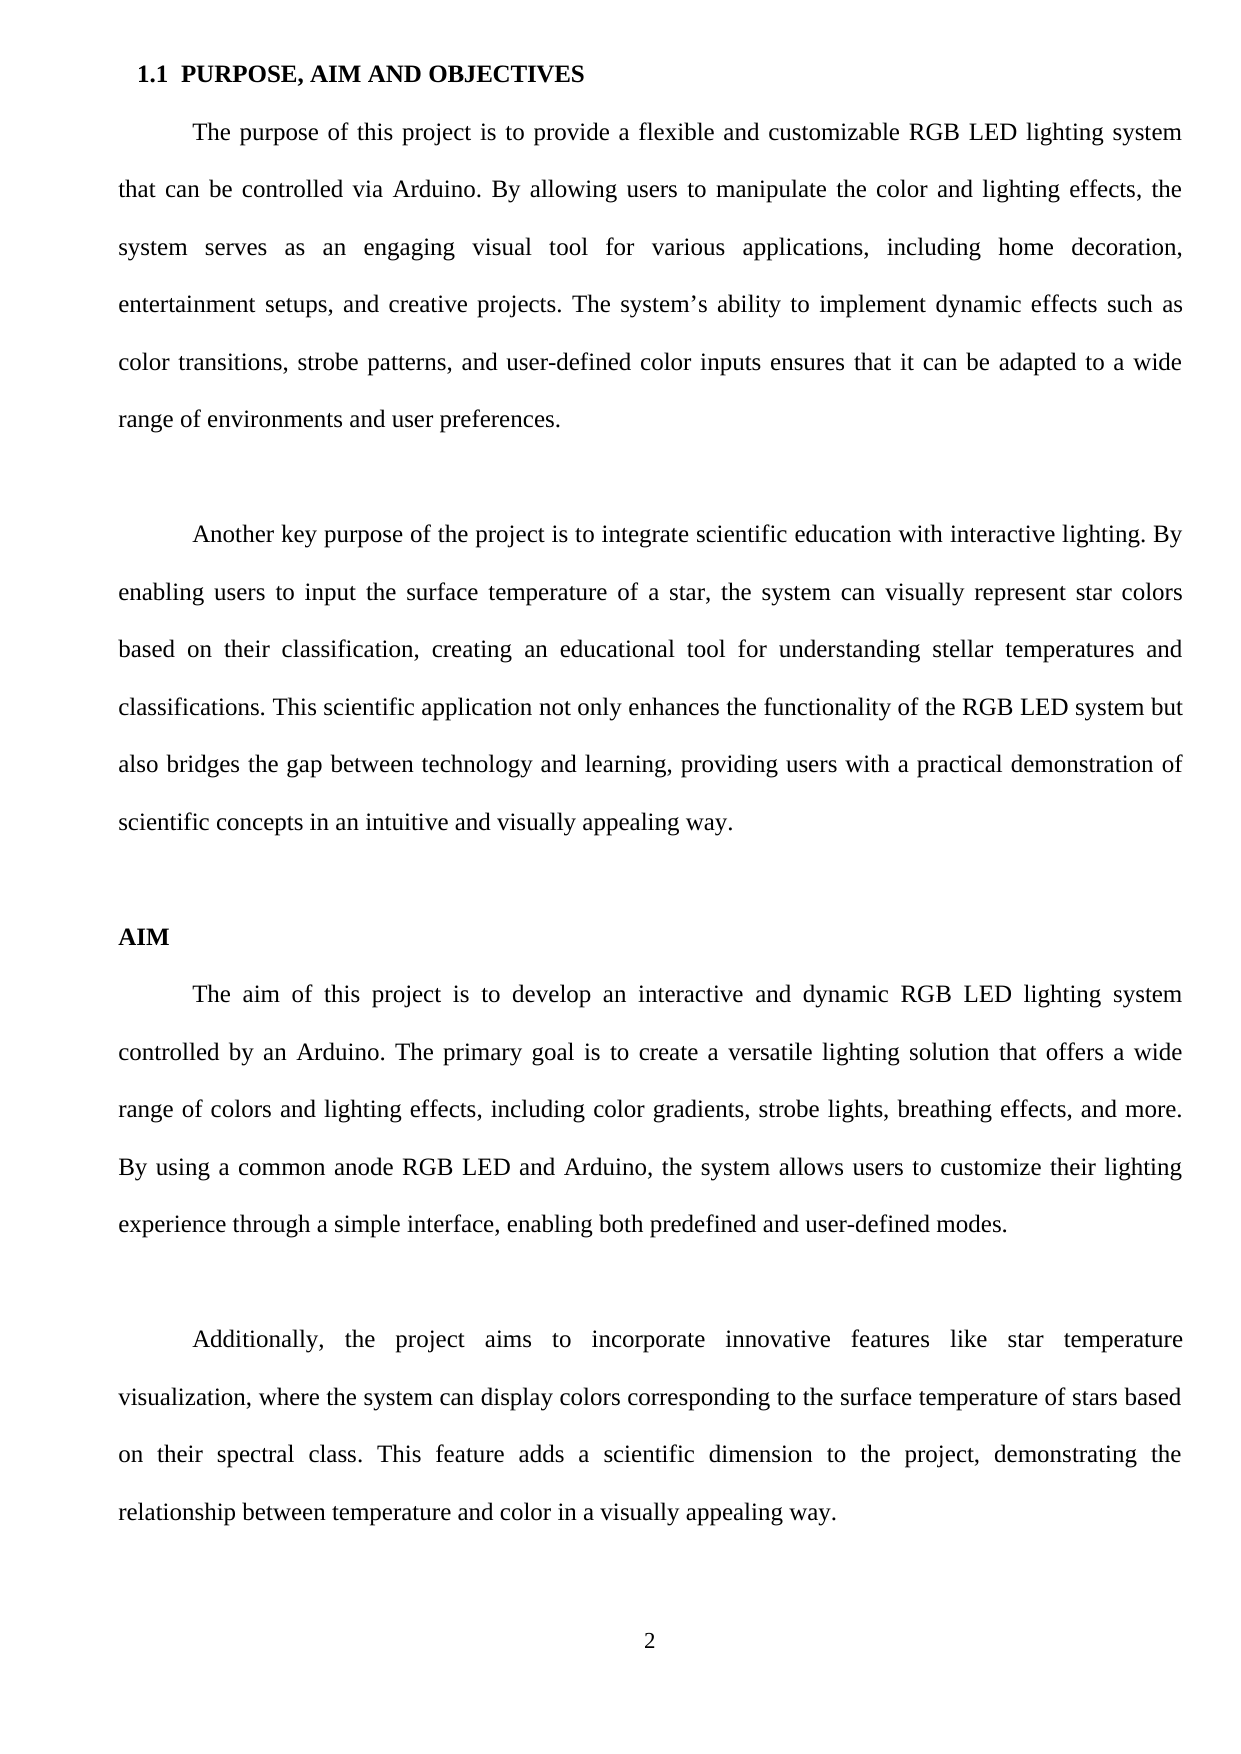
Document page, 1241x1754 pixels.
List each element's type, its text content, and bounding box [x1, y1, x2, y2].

text Additionally, the project aims to incorporate innovative features like star temperature visualization, where the system can display colors corresponding to the surface temperature of stars based on their spectral class. This feature adds a scientific dimension to the project, demonstrating the relationship between temperature and color in a visually appealing way. [118, 1324, 1184, 1525]
text Another key purpose of the project is to integrate scientific education with interactive lighting. By enabling users to input the surface temperature of a star, the system can visually represent star colors based on their classification, creating an educational tool for understanding stellar temperatures and classifications. This scientific application not only enhances the functionality of the RGB LED system but also bridges the gap between technology and learning, providing users with a practical demonstration of scientific concepts in an intuitive and visually appealing way. [118, 519, 1184, 835]
text AIM [118, 922, 1099, 950]
text The aim of this project is to develop an interactive and dynamic RGB LED lighting system controlled by an Arduino. The primary goal is to create a versatile lighting solution that offers a wide range of colors and lighting effects, including color gradients, strobe lights, breathing effects, and more. By using a common anode RGB LED and Arduino, the system allows users to customize their lighting experience through a simple interface, enabling both predefined and user-defined modes. [118, 979, 1184, 1238]
subtitle PURPOSE, AIM AND OBJECTIVES [137, 59, 1181, 88]
text The purpose of this project is to provide a flexible and customizable RGB LED lighting system that can be controlled via Arduino. By allowing users to manipulate the color and lighting effects, the system serves as an engaging visual tool for various applications, including home decoration, entertainment setups, and creative projects. The system’s ability to implement dynamic effects such as color transitions, strobe patterns, and user-defined color inputs ensures that it can be adapted to a wide range of environments and user preferences. [118, 117, 1184, 433]
